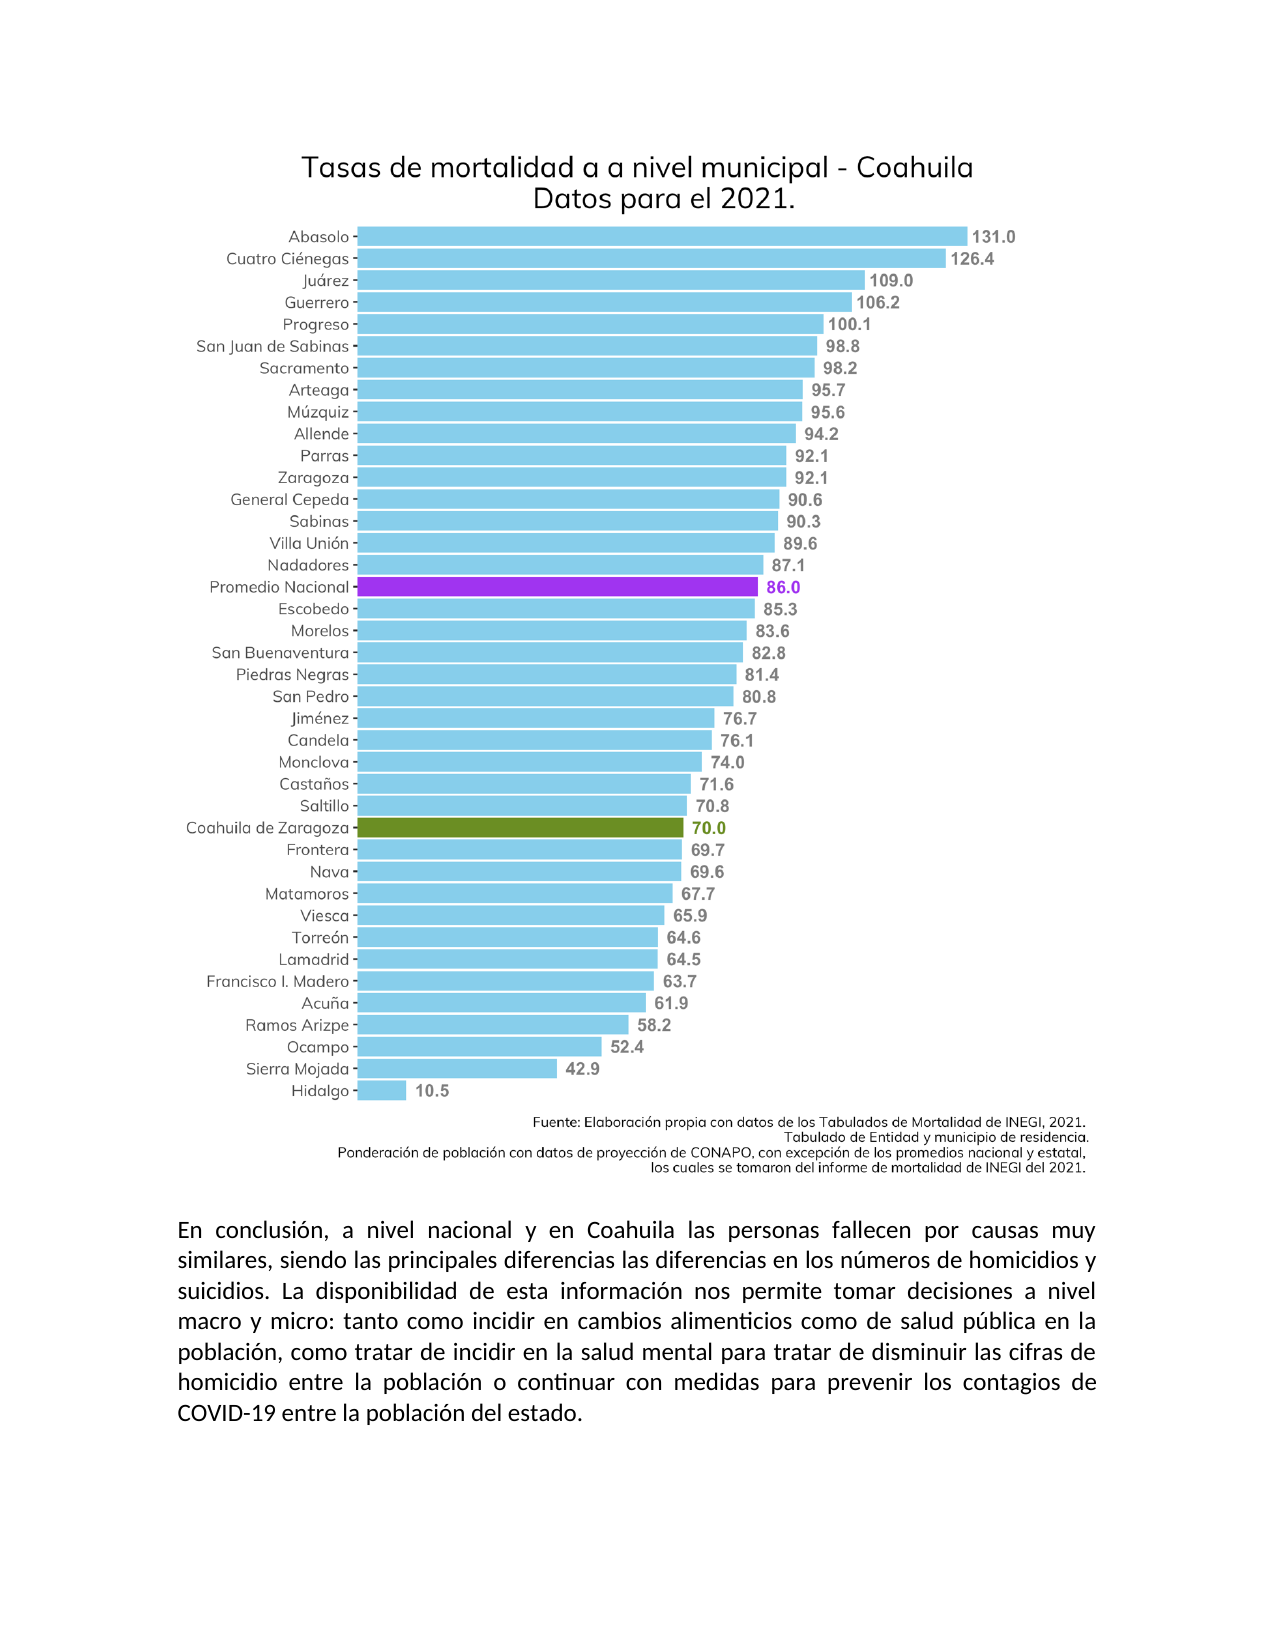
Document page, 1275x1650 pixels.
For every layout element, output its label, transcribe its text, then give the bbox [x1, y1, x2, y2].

text En conclusión, a nivel nacional y en Coahuila las personas fallecen por causas muy similares, siendo las principales diferencias las diferencias en los números de homicidios y suicidios. La disponibilidad de esta información nos permite tomar decisiones a nivel macro y micro: tanto como incidir en cambios alimenticios como de salud pública en la población, como tratar de incidir en la salud mental para tratar de disminuir las cifras de homicidio entre la población o continuar con medidas para prevenir los contagios de COVID-19 entre la población del estado. [177, 1214, 1098, 1427]
picture [177, 147, 1098, 1184]
